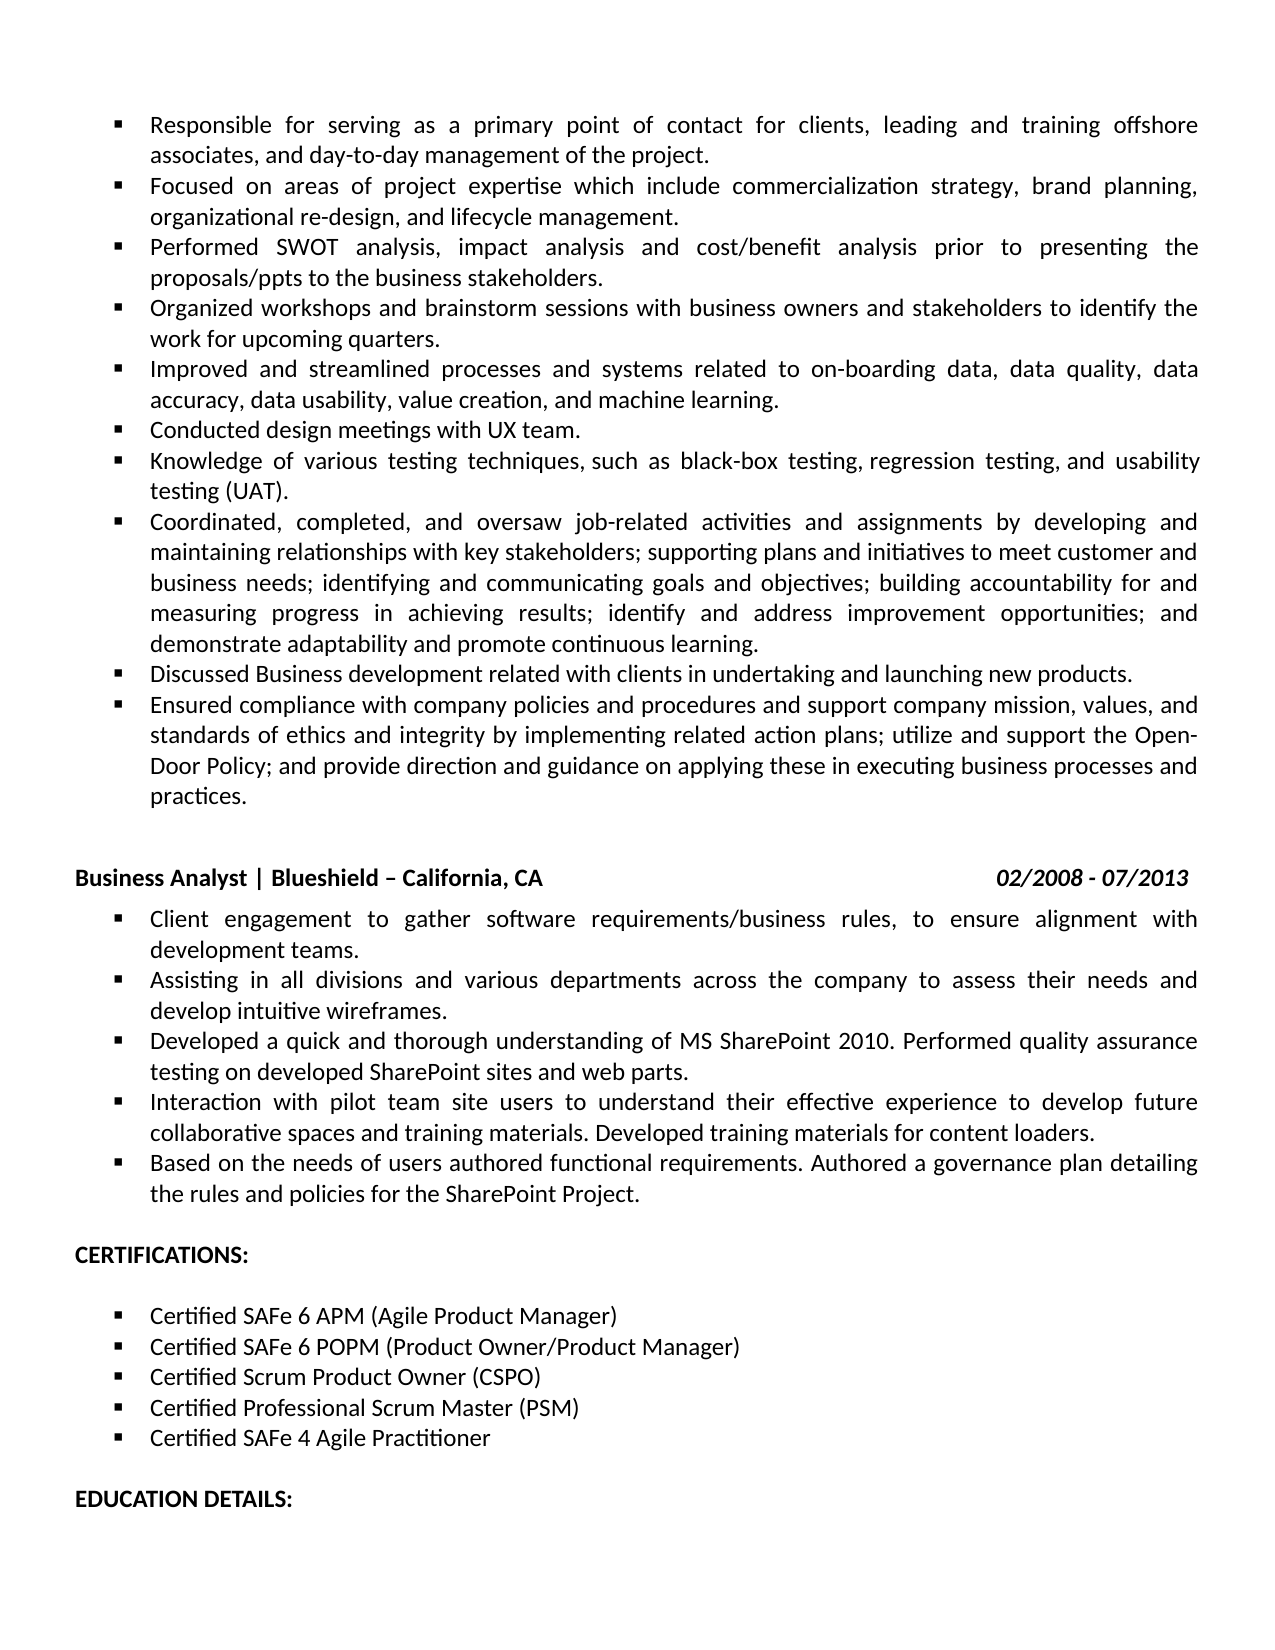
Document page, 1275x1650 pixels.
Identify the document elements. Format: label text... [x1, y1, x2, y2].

text EDUCATION DETAILS: [75, 1483, 1200, 1514]
list Certified SAFe 4 Agile Practitioner [112, 1422, 1200, 1453]
list Based on the needs of users authored functional requirements. Authored a governance plan detailing the rules and policies for the SharePoint Project. [92, 1147, 1200, 1208]
text CERTIFICATIONS: [75, 1239, 1200, 1269]
list Responsible for serving as a primary point of contact for clients, leading and training offshore associates, and day-to-day management of the project. [92, 109, 1200, 170]
text Business Analyst | Blueshield – California, CA 02/2008 - 07/2013 [54, 862, 1200, 893]
list Conducted design meetings with UX team. [92, 414, 1200, 445]
list Interaction with pilot team site users to understand their effective experience to develop future collaborative spaces and training materials. Developed training materials for content loaders. [92, 1086, 1200, 1147]
list Assisting in all divisions and various departments across the company to assess their needs and develop intuitive wireframes. [92, 964, 1200, 1025]
list Performed SWOT analysis, impact analysis and cost/benefit analysis prior to presenting the proposals/ppts to the business stakeholders. [92, 231, 1200, 292]
list Certified SAFe 6 APM (Agile Product Manager) [112, 1300, 1200, 1331]
list Coordinated, completed, and oversaw job-related activities and assignments by developing and maintaining relationships with key stakeholders; supporting plans and initiatives to meet customer and business needs; identifying and communicating goals and objectives; building accountability for and measuring progress in achieving results; identify and address improvement opportunities; and demonstrate adaptability and promote continuous learning. [92, 506, 1200, 658]
list Knowledge of various testing techniques, such as black-box testing, regression testing, and usability testing (UAT). [92, 445, 1200, 506]
list Ensured compliance with company policies and procedures and support company mission, values, and standards of ethics and integrity by implementing related action plans; utilize and support the Open-Door Policy; and provide direction and guidance on applying these in executing business processes and practices. [92, 689, 1200, 811]
list Certified SAFe 6 POPM (Product Owner/Product Manager) [112, 1331, 1200, 1361]
list Discussed Business development related with clients in undertaking and launching new products. [112, 658, 1200, 689]
list Certified Scrum Product Owner (CSPO) [112, 1361, 1200, 1392]
list Client engagement to gather software requirements/business rules, to ensure alignment with development teams. [92, 903, 1200, 964]
list Improved and streamlined processes and systems related to on-boarding data, data quality, data accuracy, data usability, value creation, and machine learning. [92, 353, 1200, 414]
list Certified Professional Scrum Master (PSM) [112, 1392, 1200, 1422]
list Developed a quick and thorough understanding of MS SharePoint 2010. Performed quality assurance testing on developed SharePoint sites and web parts. [92, 1025, 1200, 1086]
list Organized workshops and brainstorm sessions with business owners and stakeholders to identify the work for upcoming quarters. [92, 292, 1200, 353]
list Focused on areas of project expertise which include commercialization strategy, brand planning, organizational re-design, and lifecycle management. [92, 170, 1200, 231]
